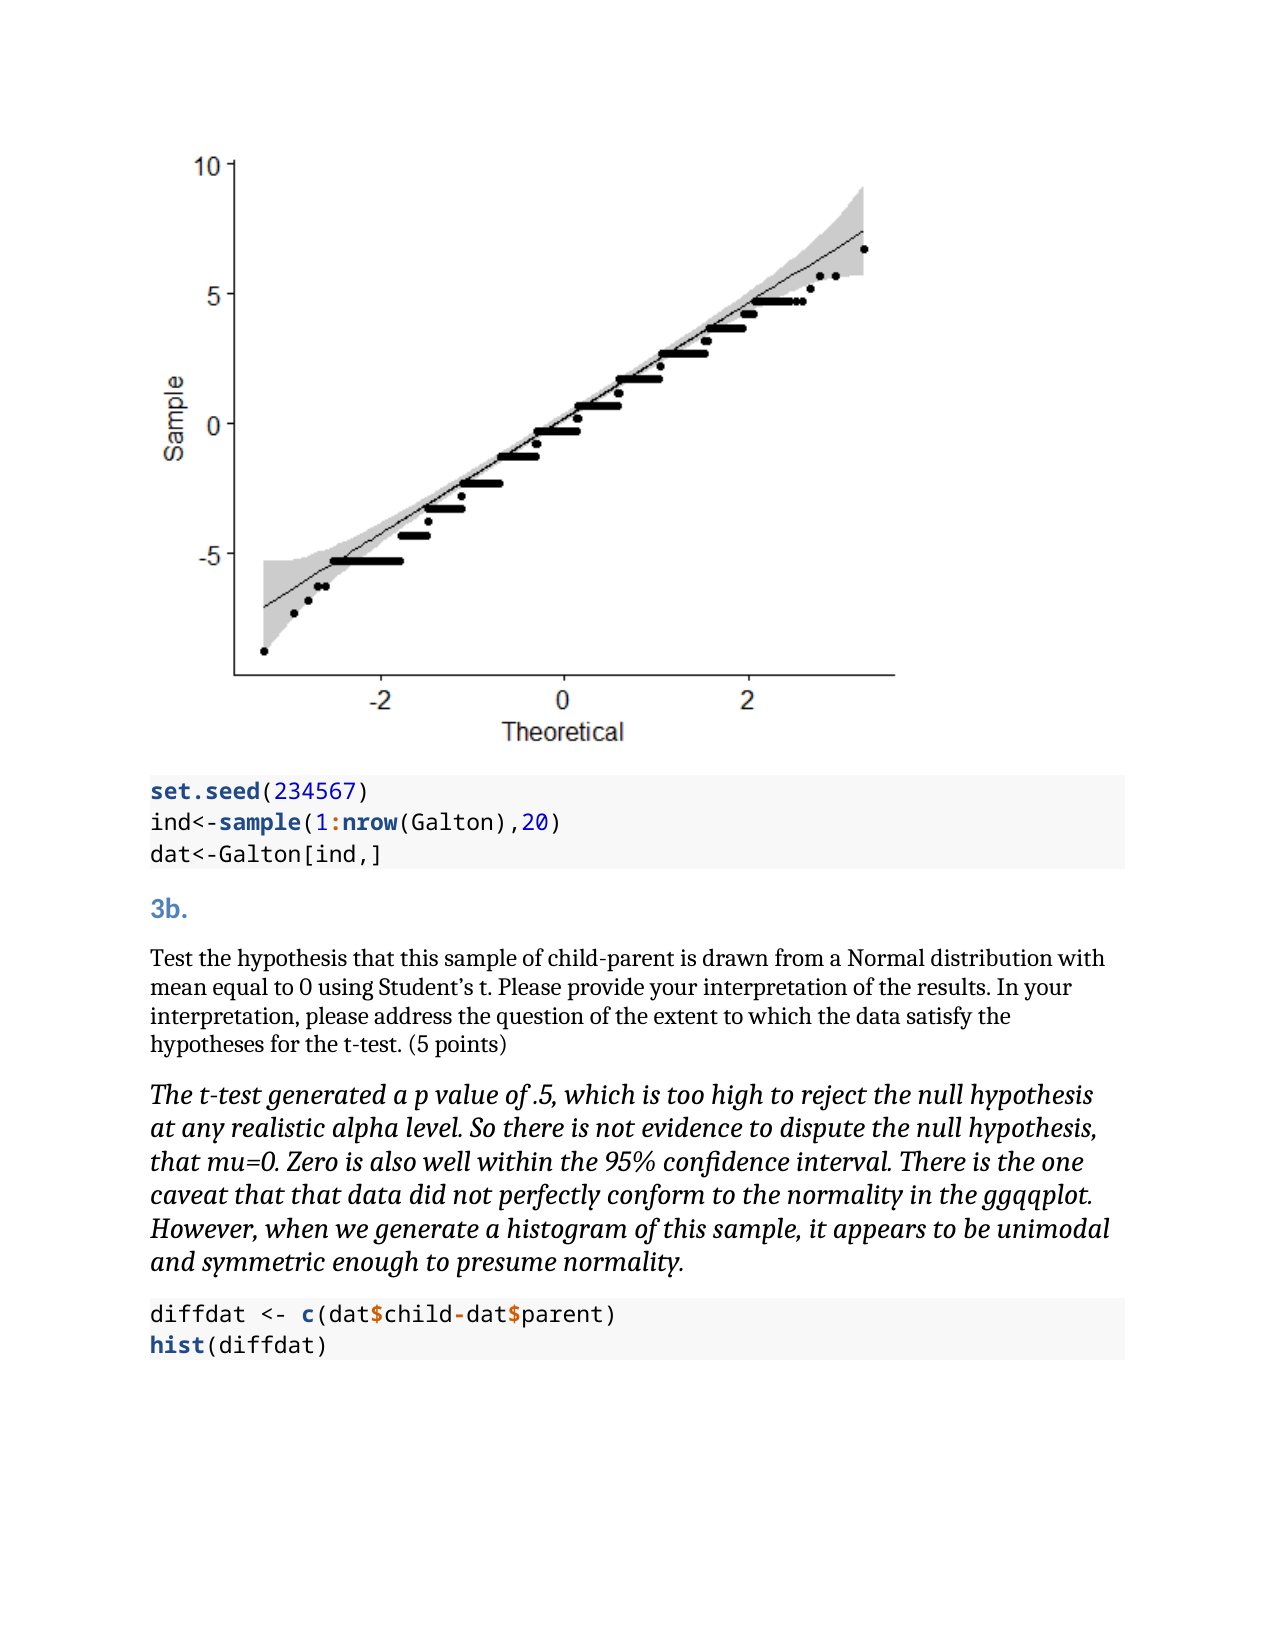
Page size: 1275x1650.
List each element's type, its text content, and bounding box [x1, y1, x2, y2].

text Test the hypothesis that this sample of child-parent is drawn from a Normal distribution with mean equal to 0 using Student’s t. Please provide your interpretation of the results. In your interpretation, please address the question of the extent to which the data satisfy the hypotheses for the t-test. (5 points) [150, 944, 1125, 1059]
text set.seed(234567) ind<-sample(1:nrow(Galton),20) dat<-Galton[ind,] [370, 775, 1125, 869]
subtitle 3b. [150, 890, 1125, 925]
text diffdat <- c(dat$child-dat$parent) hist(diffdat) [329, 1298, 1125, 1360]
text The t-test generated a p value of .5, which is too high to reject the null hypothesis at any realistic alpha level. So there is not evidence to dispute the null hypothesis, that mu=0. Zero is also well within the 95% confidence interval. There is the one caveat that that data did not perfectly conform to the normality in the ggqqplot. However, when we generate a histogram of this sample, it appears to be unimodal and symmetric enough to presume normality. [150, 1078, 1125, 1279]
picture [150, 150, 908, 757]
